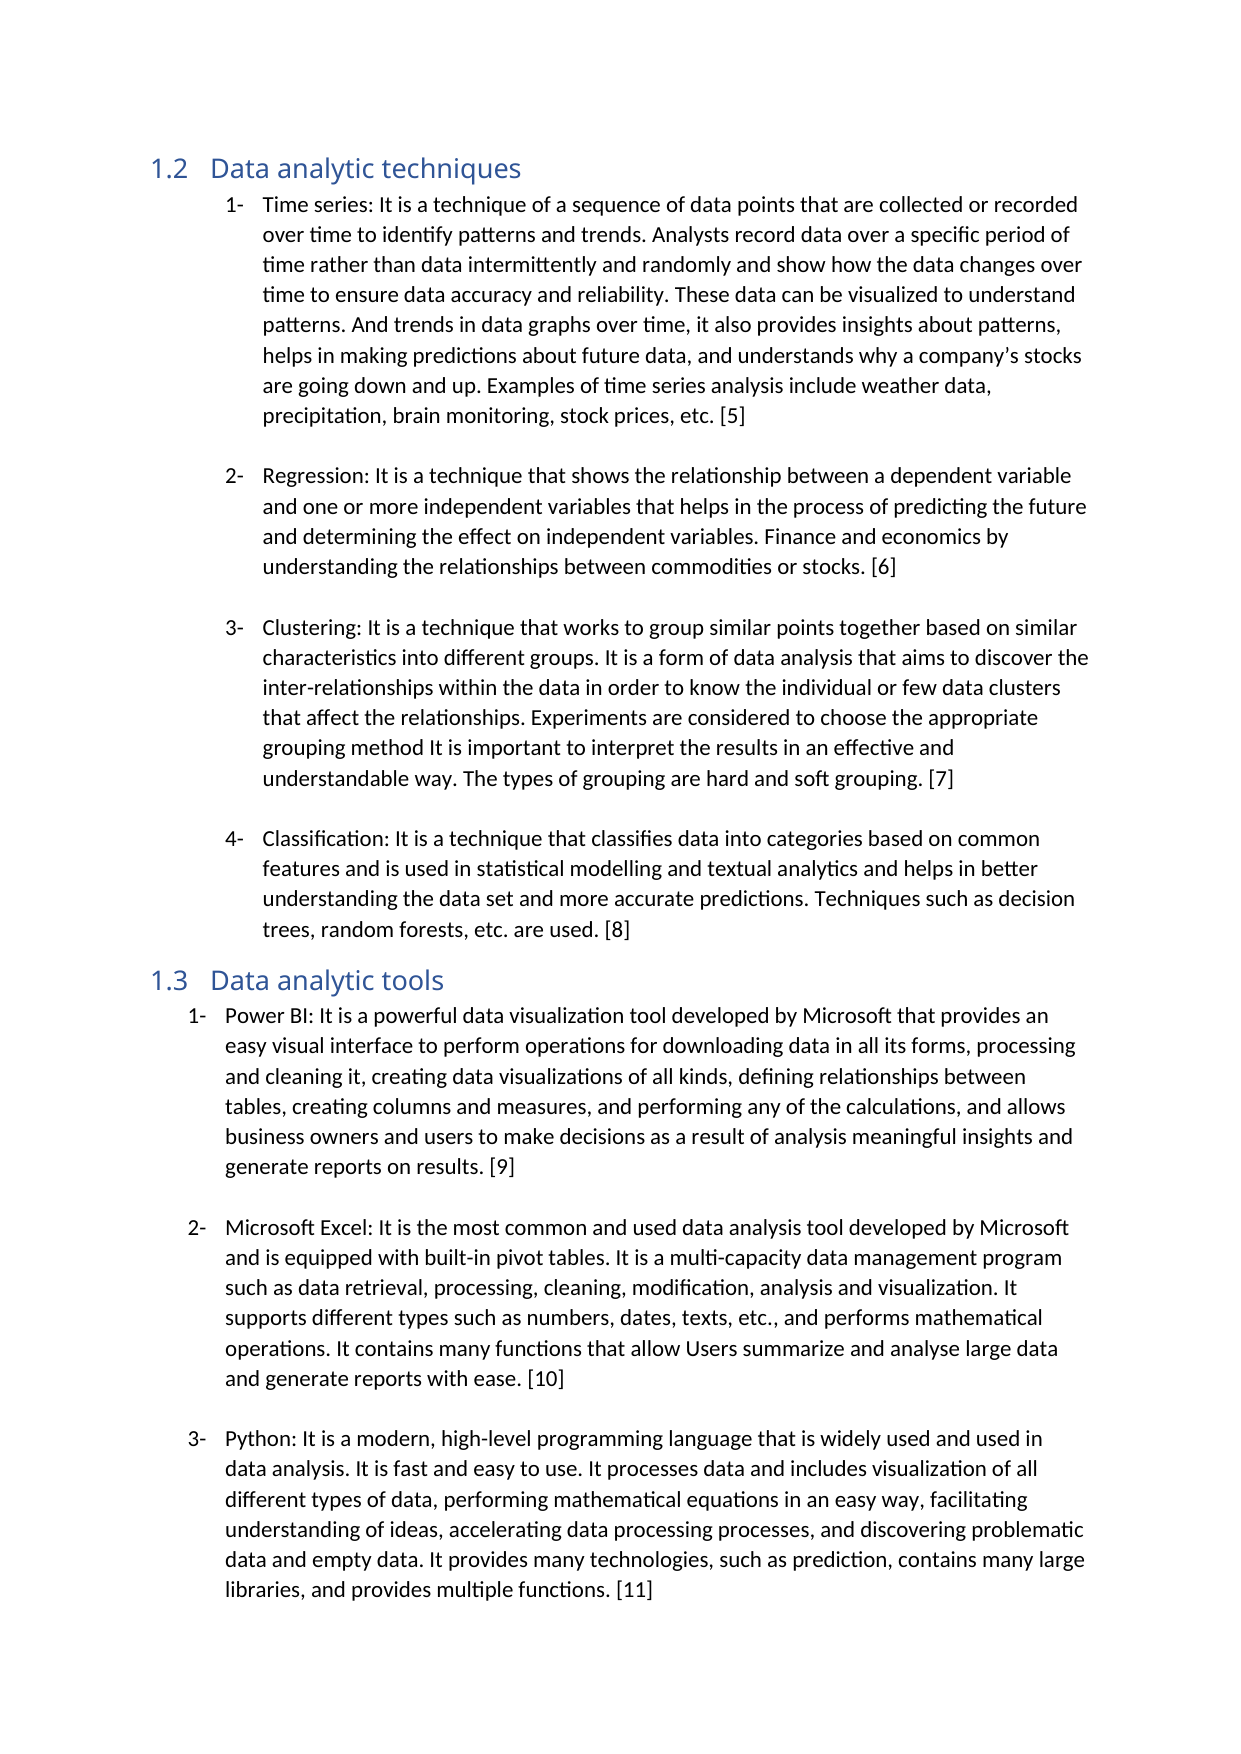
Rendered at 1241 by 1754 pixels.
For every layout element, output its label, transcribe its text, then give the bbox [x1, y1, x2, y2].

list Clustering: It is a technique that works to group similar points together based on similar characteristics into different groups. It is a form of data analysis that aims to discover the inter-relationships within the data in order to know the individual or few data clusters that affect the relationships. Experiments are considered to choose the appropriate grouping method It is important to interpret the results in an effective and understandable way. The types of grouping are hard and soft grouping. [7] [225, 613, 1090, 792]
list Classification: It is a technique that classifies data into categories based on common features and is used in statistical modelling and textual analytics and helps in better understanding the data set and more accurate predictions. Techniques such as decision trees, random forests, etc. are used. [8] [225, 824, 1090, 943]
list Regression: It is a technique that shows the relationship between a dependent variable and one or more independent variables that helps in the process of predicting the future and determining the effect on independent variables. Finance and economics by understanding the relationships between commodities or stocks. [6] [225, 462, 1090, 580]
subtitle Data analytic tools [150, 962, 1090, 998]
list Power BI: It is a powerful data visualization tool developed by Microsoft that provides an easy visual interface to perform operations for downloading data in all its forms, processing and cleaning it, creating data visualizations of all kinds, defining relationships between tables, creating columns and measures, and performing any of the calculations, and allows business owners and users to make decisions as a result of analysis meaningful insights and generate reports on results. [9] [187, 1001, 1090, 1181]
list Time series: It is a technique of a sequence of data points that are collected or recorded over time to identify patterns and trends. Analysts record data over a specific period of time rather than data intermittently and randomly and show how the data changes over time to ensure data accuracy and reliability. These data can be visualized to understand patterns. And trends in data graphs over time, it also provides insights about patterns, helps in making predictions about future data, and understands why a company’s stocks are going down and up. Examples of time series analysis include weather data, precipitation, brain monitoring, stock prices, etc. [5] [225, 190, 1090, 429]
list Python: It is a modern, high-level programming language that is widely used and used in data analysis. It is fast and easy to use. It processes data and includes visualization of all different types of data, performing mathematical equations in an easy way, facilitating understanding of ideas, accelerating data processing processes, and discovering problematic data and empty data. It provides many technologies, such as prediction, contains many large libraries, and provides multiple functions. [11] [187, 1424, 1090, 1603]
list Microsoft Excel: It is the most common and used data analysis tool developed by Microsoft and is equipped with built-in pivot tables. It is a multi-capacity data management program such as data retrieval, processing, cleaning, modification, analysis and visualization. It supports different types such as numbers, dates, texts, etc., and performs mathematical operations. It contains many functions that allow Users summarize and analyse large data and generate reports with ease. [10] [187, 1213, 1090, 1392]
subtitle Data analytic techniques [150, 150, 1090, 187]
